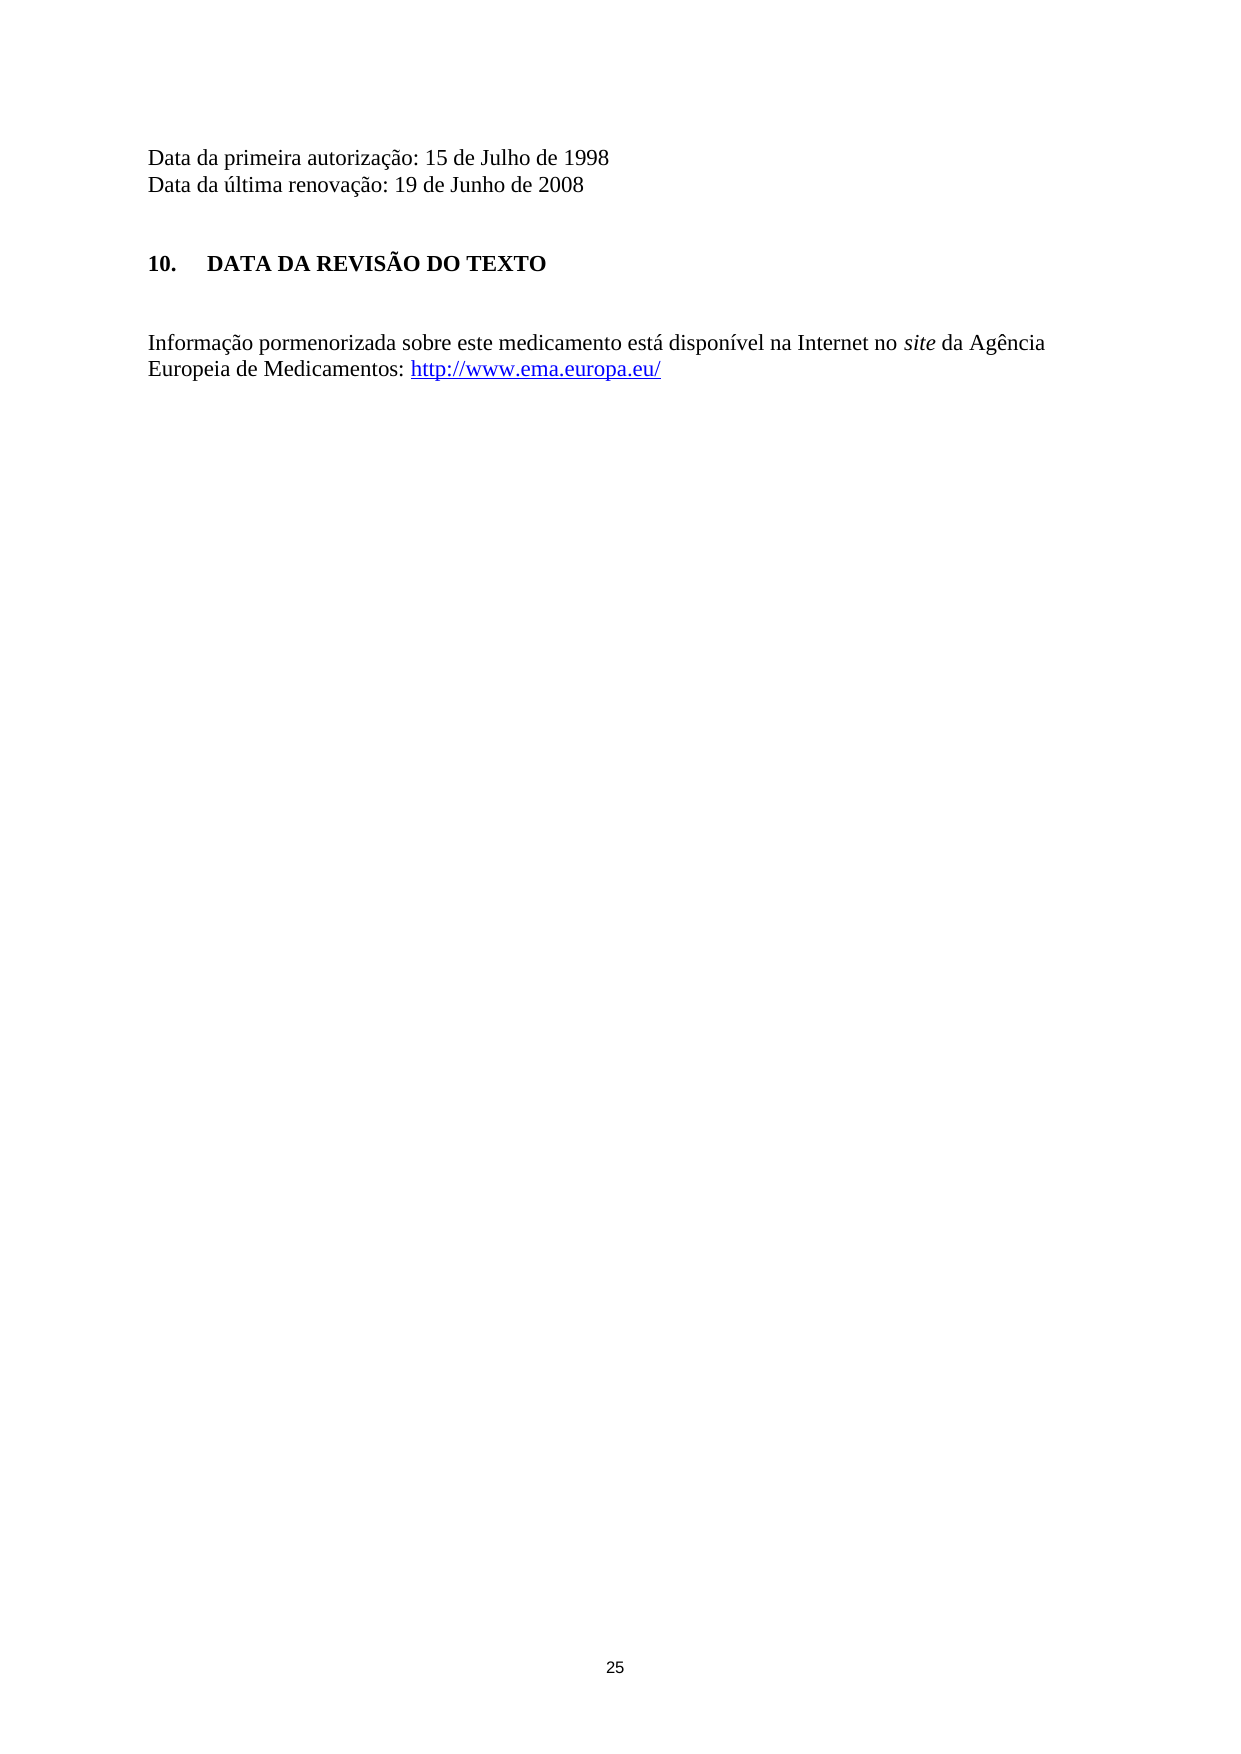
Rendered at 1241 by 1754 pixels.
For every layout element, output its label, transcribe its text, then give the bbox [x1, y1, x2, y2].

text 10. DATA DA REVISÃO DO TEXTO [148, 250, 1092, 276]
text Data da primeira autorização: 15 de Julho de 1998 [148, 144, 1092, 171]
text Data da última renovação: 19 de Junho de 2008 [148, 171, 1092, 197]
text Informação pormenorizada sobre este mediento está disponível na Internet no site da Agência Europeia de Medientos: http://www.ema.europa.eu/ [148, 329, 1091, 382]
